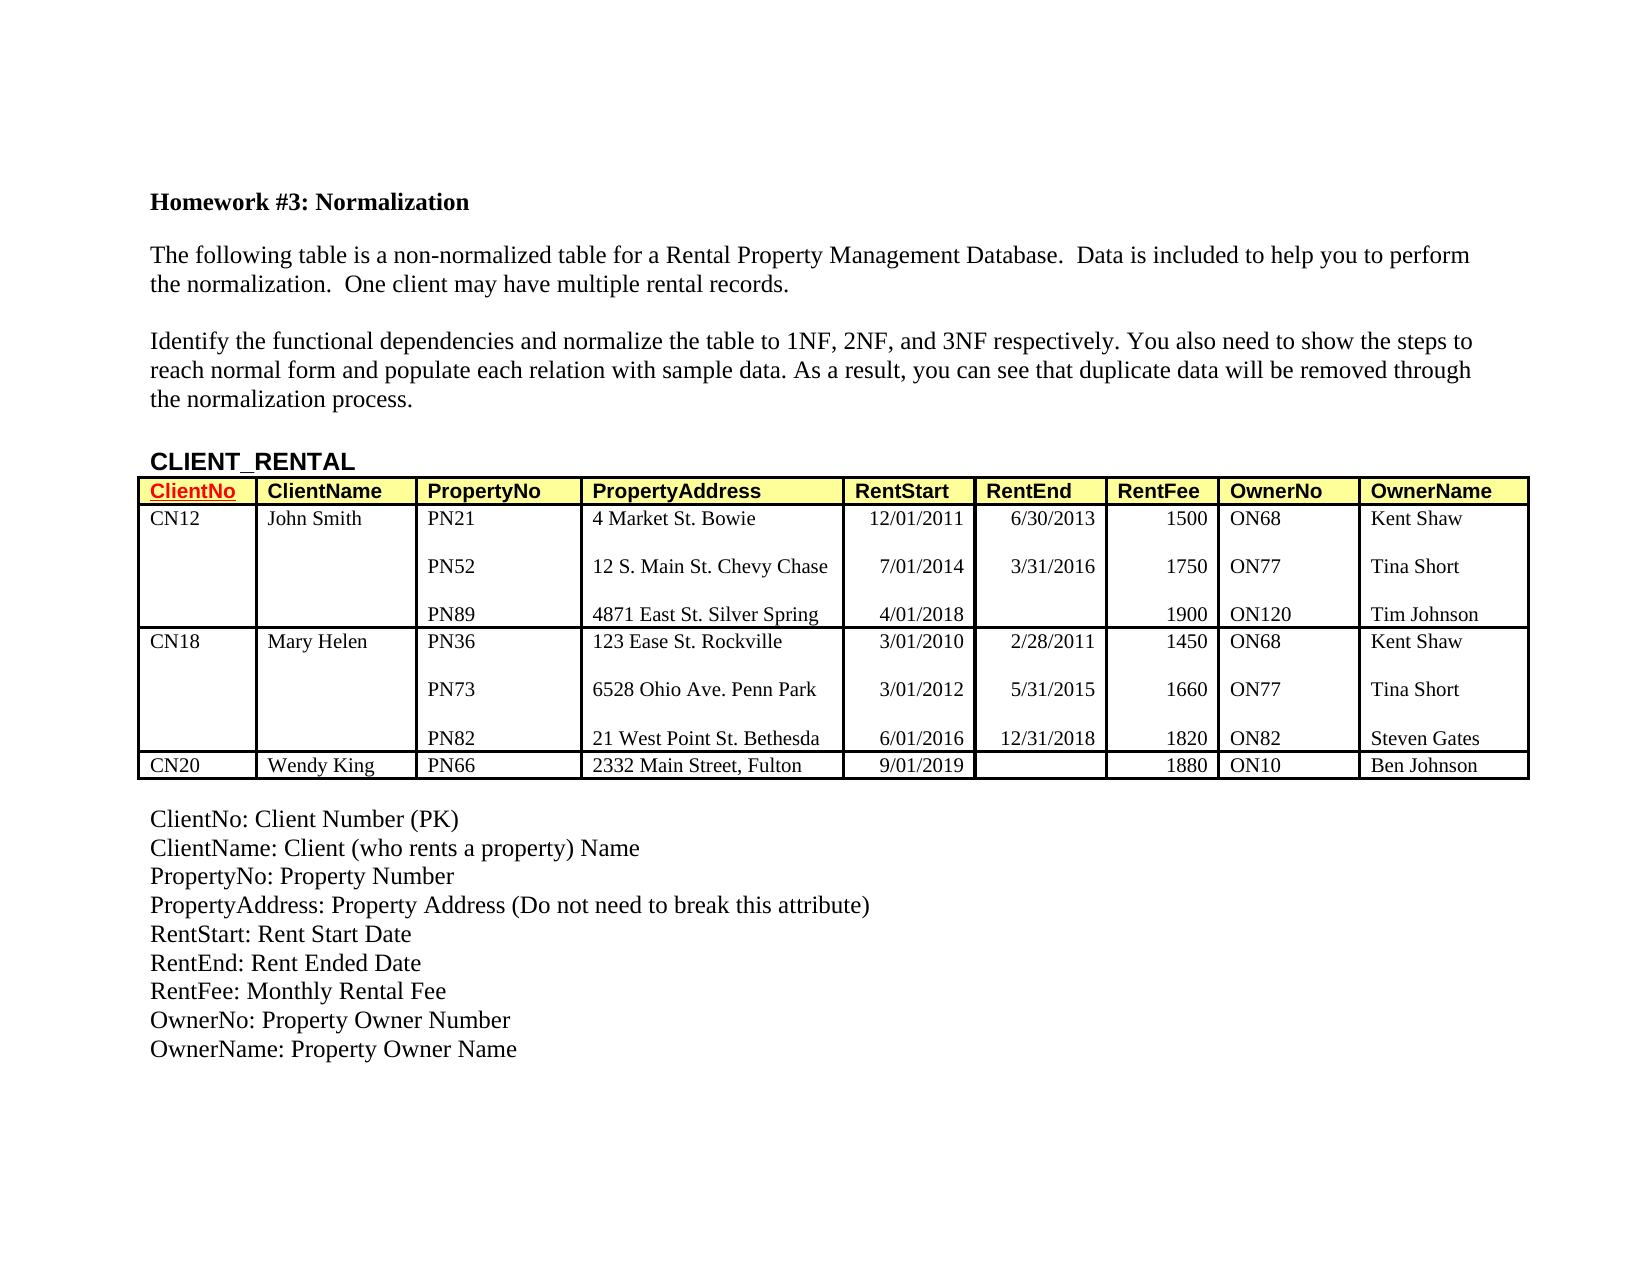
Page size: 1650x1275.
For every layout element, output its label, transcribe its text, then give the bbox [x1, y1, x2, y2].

table_cell PN66 [418, 753, 580, 777]
table_cell 9/01/2019 [845, 753, 973, 777]
table_cell 6/30/2013 3/31/2016 [977, 506, 1105, 626]
table_cell [977, 753, 1105, 777]
table_cell Kent Shaw Tina Short Steven Gates [1361, 629, 1527, 749]
table_header ClientName [258, 479, 415, 503]
table_cell 12/01/2011 7/01/2014 4/01/2018 [845, 506, 973, 626]
table_header RentFee [1108, 479, 1217, 503]
table_cell ON10 [1220, 753, 1358, 777]
table_cell Mary Helen [258, 629, 415, 749]
subtitle Homework #3: Normalization [150, 187, 1500, 216]
subtitle CLIENT_RENTAL [150, 447, 1500, 476]
text RentFee: Monthly Rental Fee [150, 976, 1500, 1005]
table_cell 1880 [1108, 753, 1217, 777]
table_cell Ben Johnson [1361, 753, 1527, 777]
table_cell Kent Shaw Tina Short Tim Johnson [1361, 506, 1527, 626]
text OwnerName: Property Owner Name [150, 1034, 1500, 1063]
text RentStart: Rent Start Date [150, 919, 1500, 948]
table_cell CN18 [140, 629, 255, 749]
table_cell [583, 753, 842, 777]
table_cell Wendy King [258, 753, 415, 777]
text Identify the functional dependencies and normalize the table to 1NF, 2NF, and 3NF respectively. You also need to show the steps to reach normal form and populate each relation with sample data. As a result, you can see that duplicate data will be removed through the normalization process. [150, 327, 1500, 413]
table_cell 2/28/2011 5/31/2015 12/31/2018 [977, 629, 1105, 749]
table_cell CN20 [140, 753, 255, 777]
text ClientNo: Client Number (PK) [150, 804, 1500, 833]
text RentEnd: Rent Ended Date [150, 948, 1500, 976]
table_cell 3/01/2010 3/01/2012 6/01/2016 [845, 629, 973, 749]
table_header PropertyAddress [583, 479, 842, 503]
table_header RentStart [845, 479, 973, 503]
table_cell PN21 PN52 PN89 [418, 506, 580, 626]
text PropertyAddress: Property Address (Do not need to break this attribute) [150, 890, 1500, 919]
table_header ClientNo [140, 479, 255, 503]
table_cell ON68 ON77 ON82 [1220, 629, 1358, 749]
table_cell John Smith [258, 506, 415, 626]
text The following table is a non-normalized table for a Rental Property Management Database. Data is included to help you to perform the normalization. One client may have multiple rental records. [150, 240, 1500, 298]
table_header PropertyNo [418, 479, 580, 503]
table_cell CN12 [140, 506, 255, 626]
table_cell Chevy Chase 4871 East St. Silver Spring [583, 506, 842, 626]
table_cell 123 Ease St. 6528 Park 21 West Point St. Bethesda [583, 629, 842, 749]
text OwnerNo: Property Owner Number [150, 1005, 1500, 1034]
table_cell 1450 1660 1820 [1108, 629, 1217, 749]
table_header OwnerNo [1220, 479, 1358, 503]
table_cell PN36 PN73 PN82 [418, 629, 580, 749]
text ClientName: Client (who rents a property) Name [150, 833, 1500, 861]
table_cell ON68 ON77 ON120 [1220, 506, 1358, 626]
table_header OwnerName [1361, 479, 1527, 503]
table_header RentEnd [977, 479, 1105, 503]
table_cell 1500 1750 1900 [1108, 506, 1217, 626]
text PropertyNo: Property Number [150, 861, 1500, 890]
